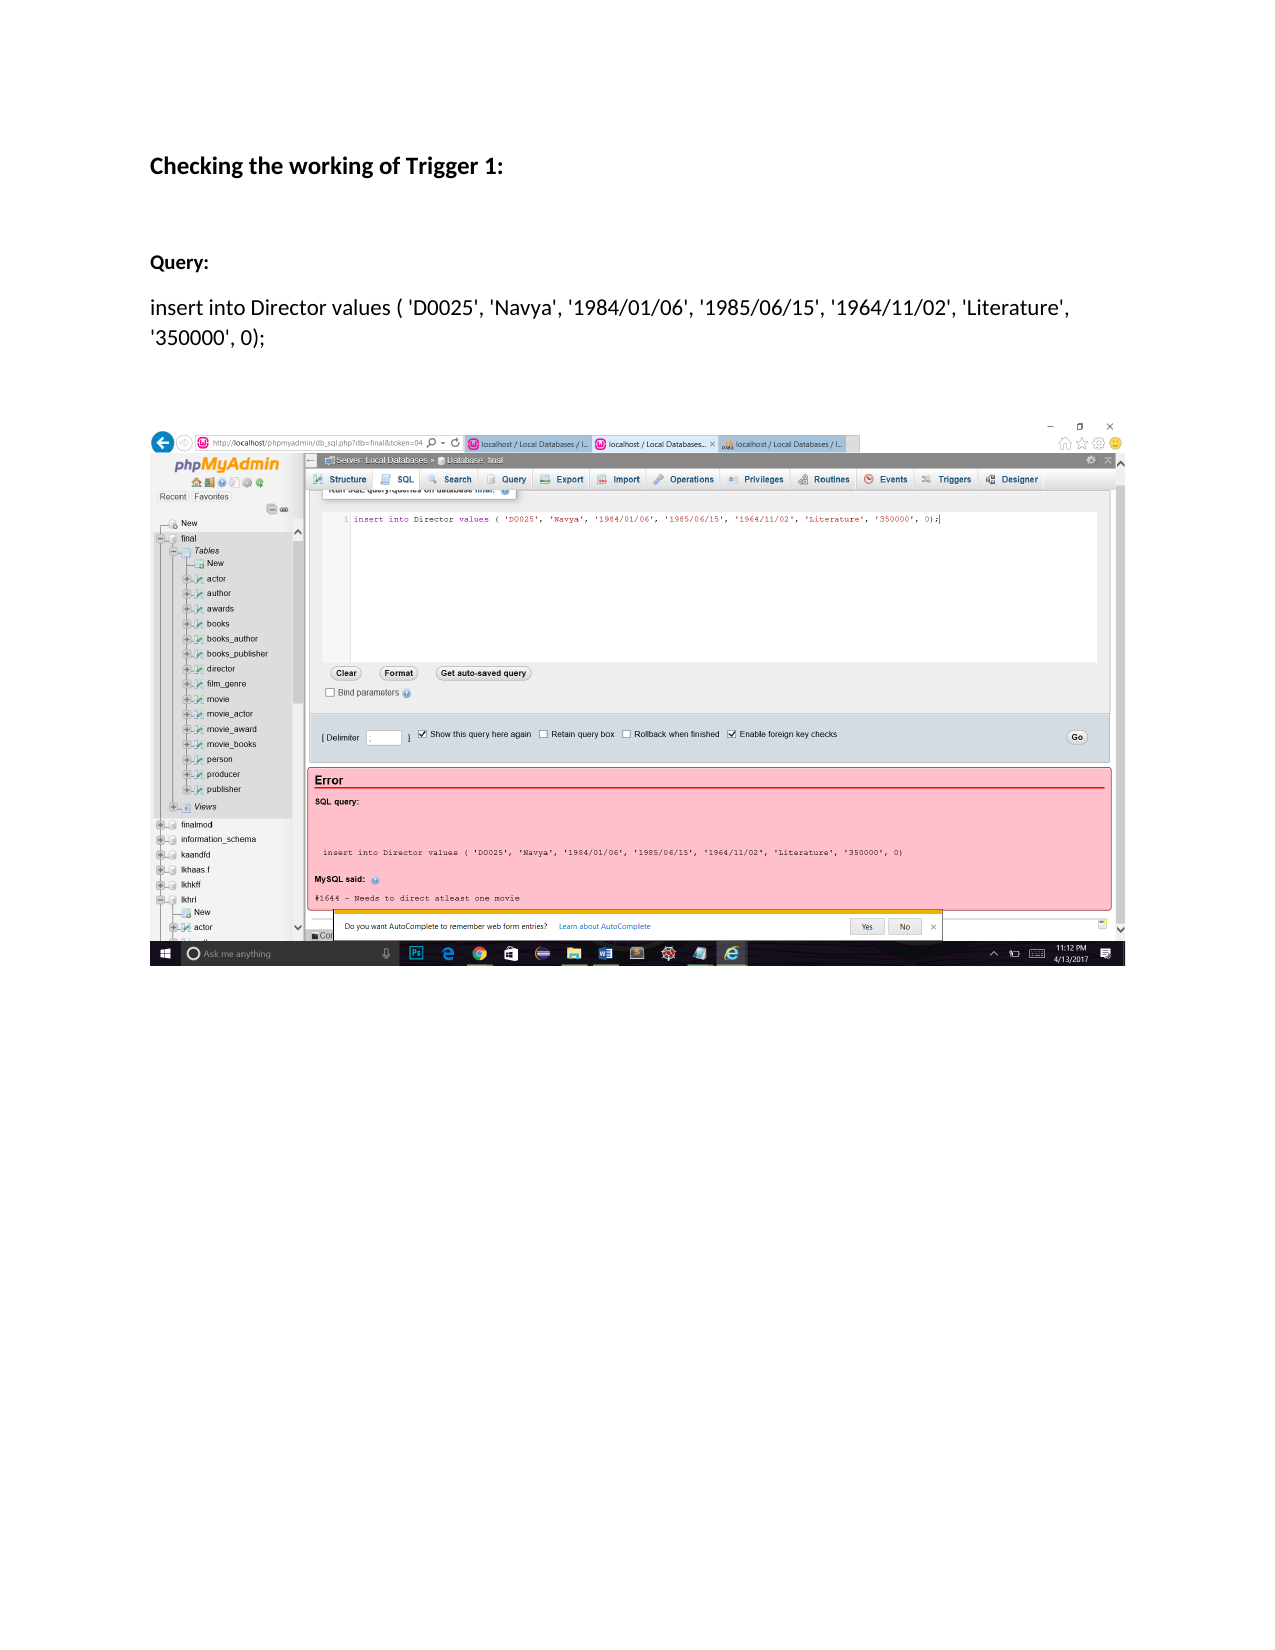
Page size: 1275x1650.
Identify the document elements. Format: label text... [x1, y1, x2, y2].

picture [150, 417, 1125, 966]
text Query: [150, 249, 1125, 274]
text Checking the working of Trigger 1: [150, 150, 1125, 181]
text insert into Director values ( 'D0025', 'Navya', '1984/01/06', '1985/06/15', '1964/11/02', 'Literature', '350000', 0); [150, 293, 1125, 351]
